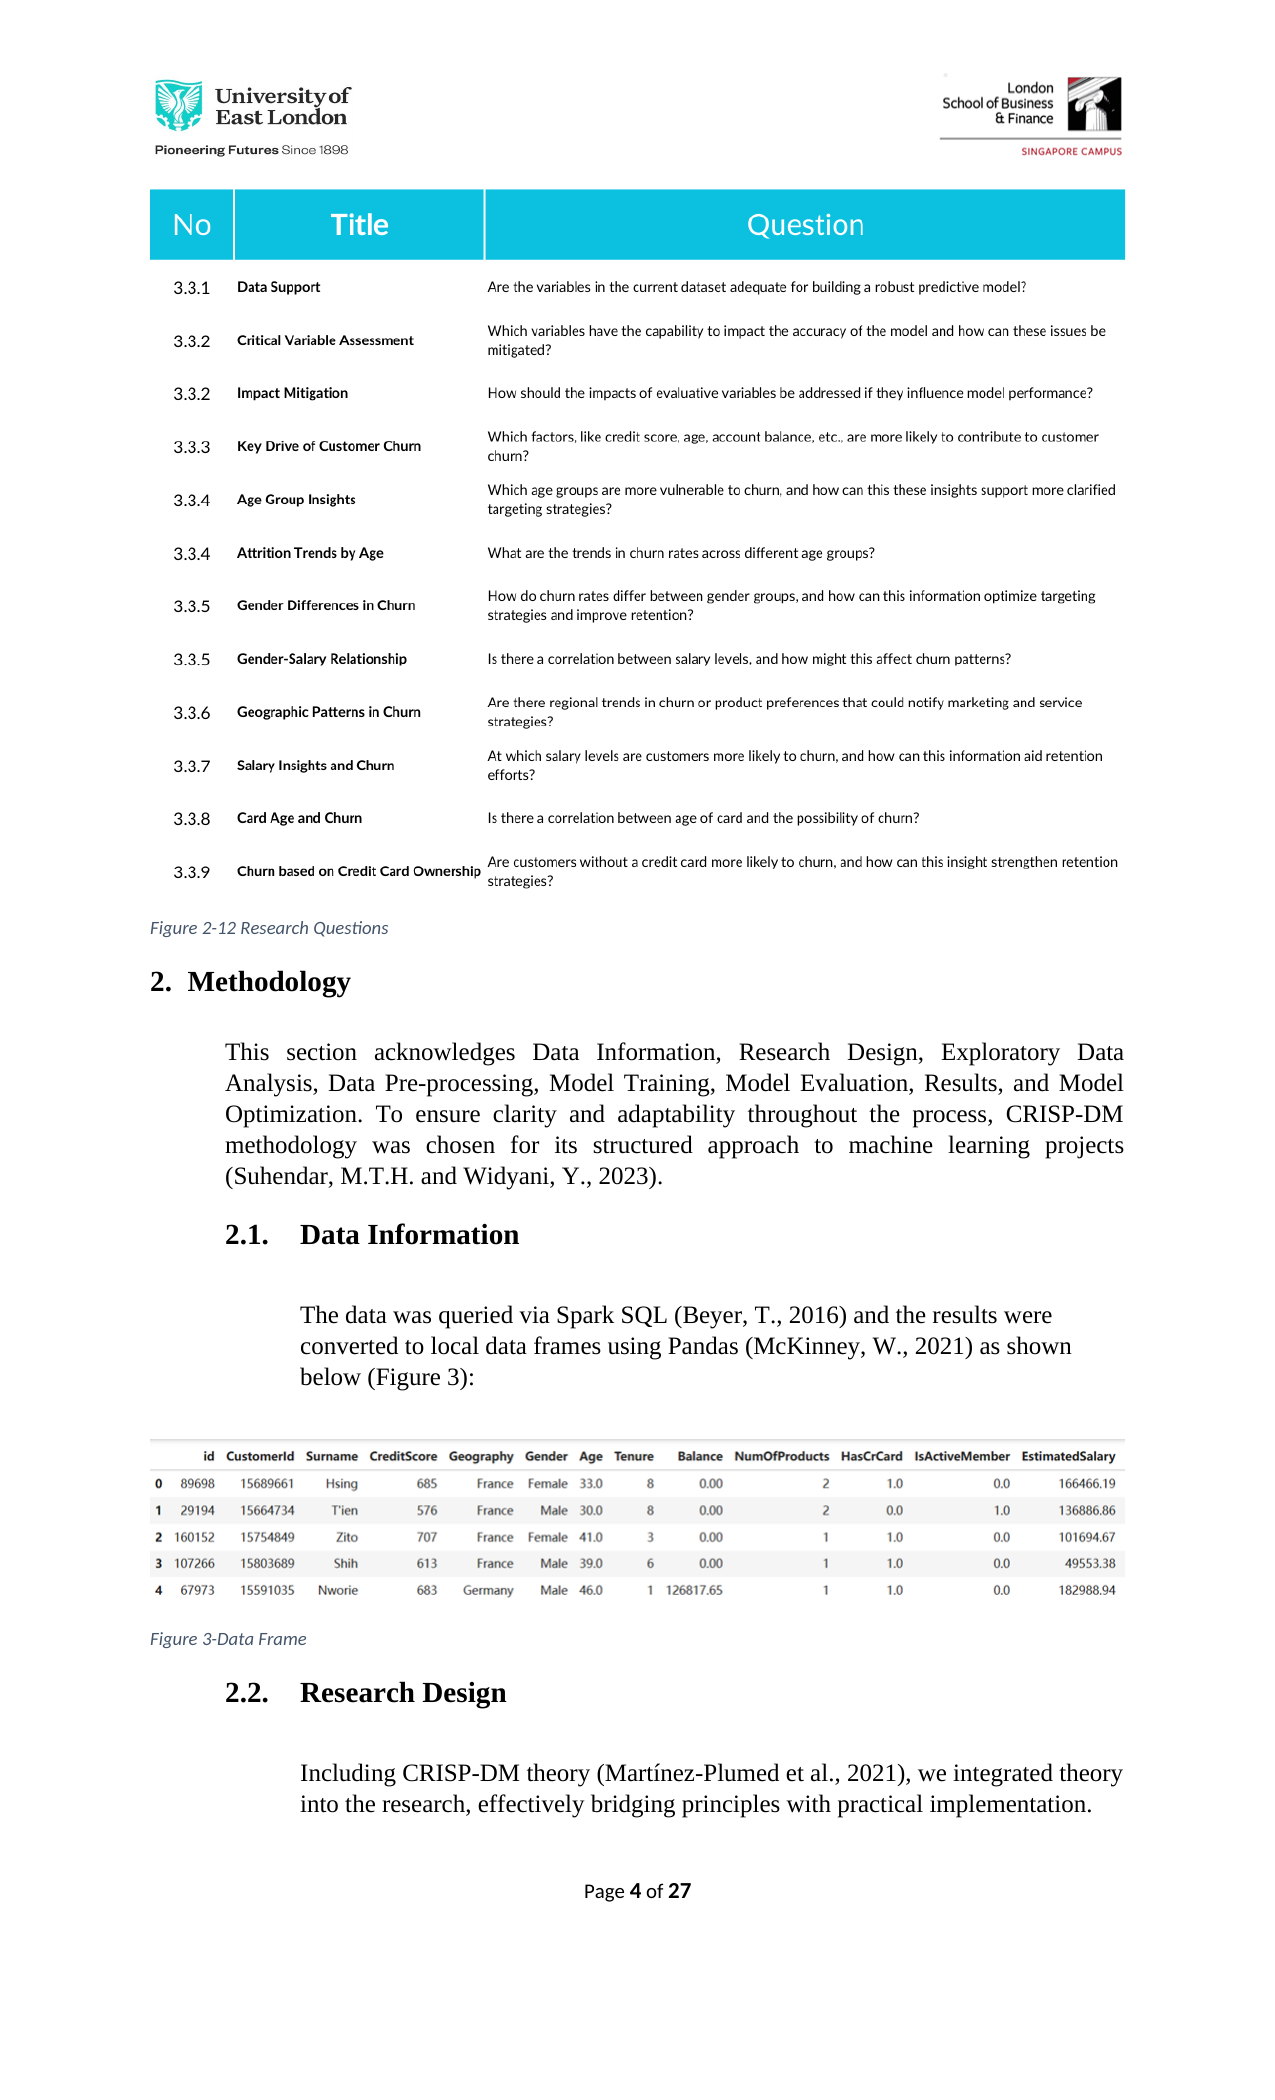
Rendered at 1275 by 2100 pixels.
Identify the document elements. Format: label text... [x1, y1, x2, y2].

picture [150, 73, 359, 159]
picture [150, 186, 1125, 898]
picture [925, 73, 1125, 159]
subtitle Research Design [225, 1676, 1125, 1709]
subtitle Methodology [150, 964, 1125, 998]
list This section acknowledges Data Information, Research Design, Exploratory Data Analysis, Data Pre-processing, Model Training, Model Evaluation, Results, and Model Optimization. To ensure clarity and adaptability throughout the process, CRISP-DM methodology was chosen for its structured approach to machine learning projects (Suhendar, M.T.H. and Widyani, Y., 2023). [225, 1037, 1125, 1189]
subtitle Data Information [225, 1217, 1125, 1250]
picture [150, 1439, 1125, 1609]
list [300, 1758, 1125, 1818]
list The data was queried via Spark SQL (Beyer, T., 2016) and the results were converted to local data frames using Pandas (McKinney, W., 2021) as shown below (Figure 3): [300, 1300, 1125, 1391]
